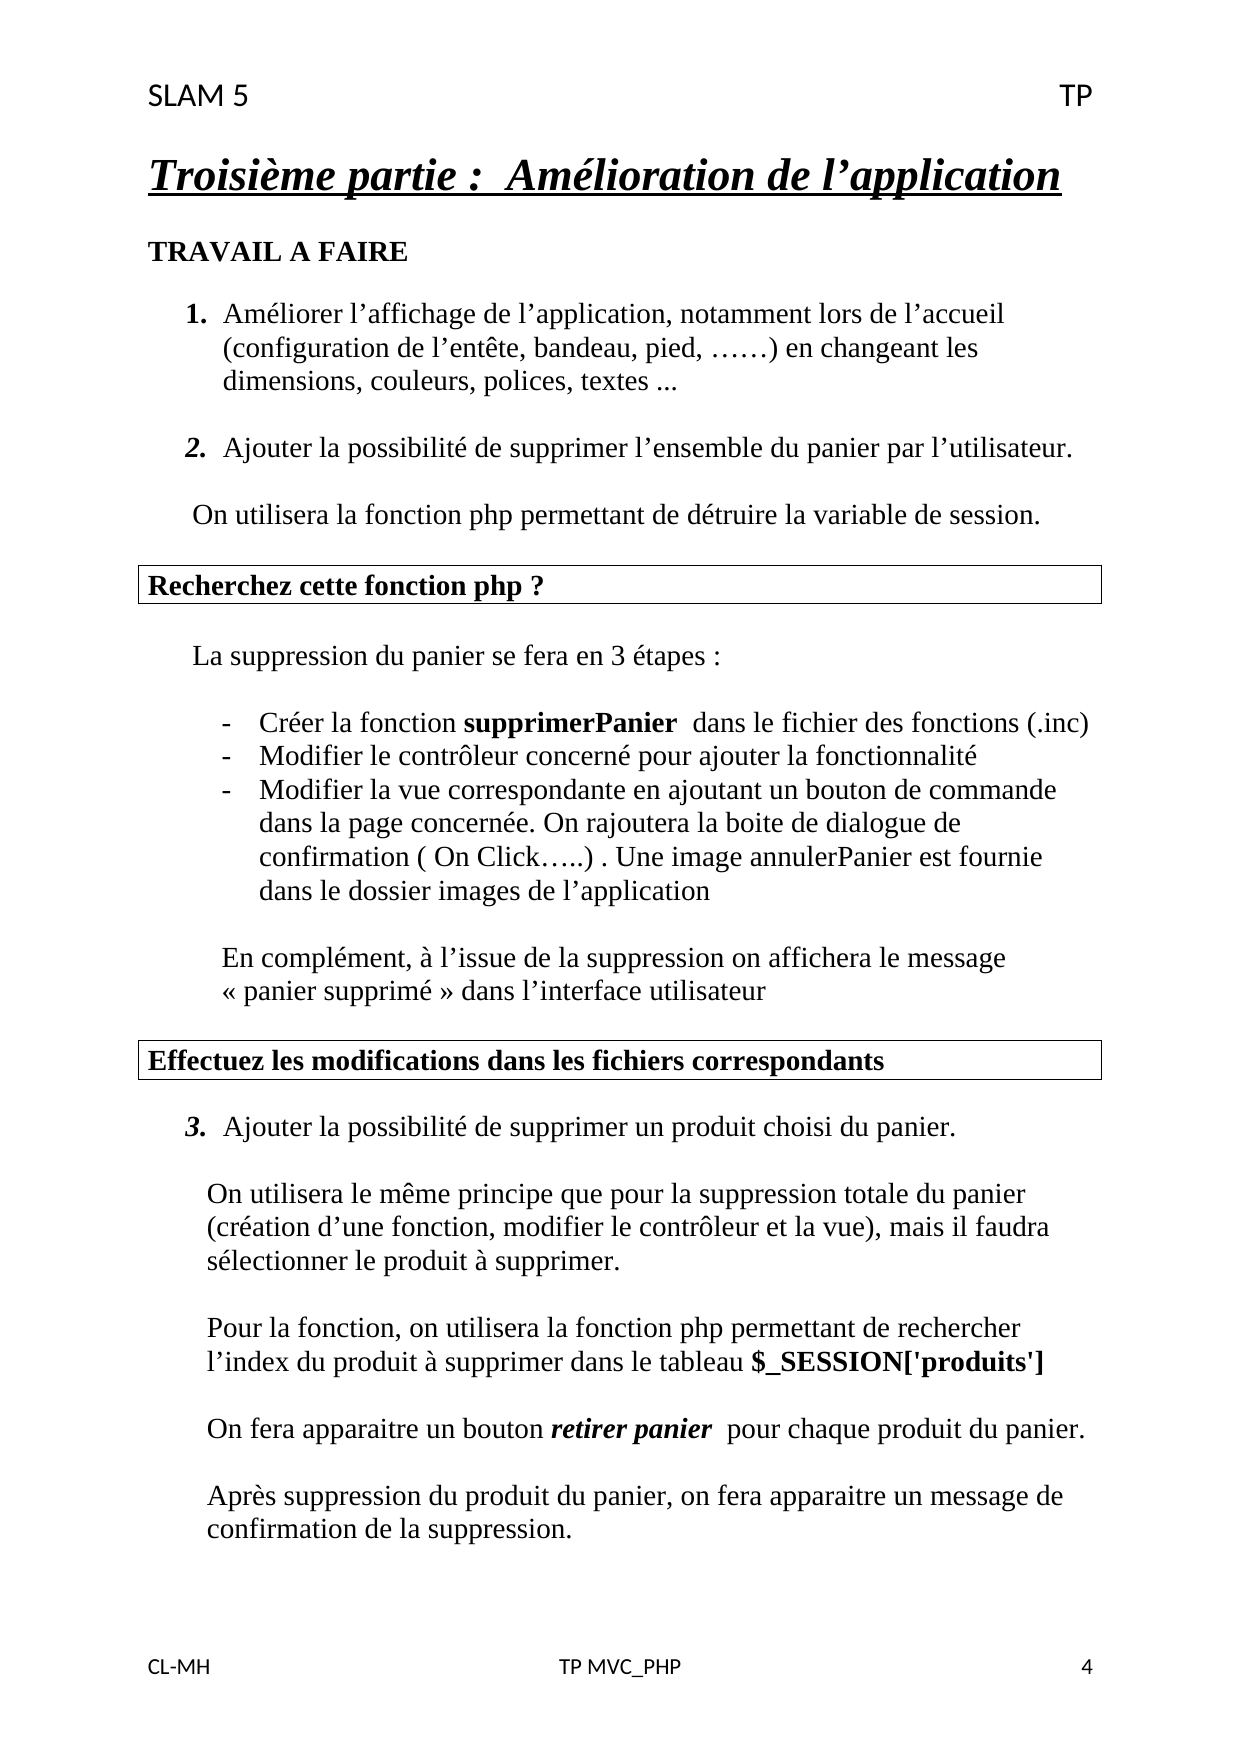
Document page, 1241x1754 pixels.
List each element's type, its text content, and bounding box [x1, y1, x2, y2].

text Effectuez les modifications dans les fichiers correspondants [139, 1041, 1101, 1079]
text En complément, à l’issue de la suppression on affichera le message « panier supprimé » dans l’interface utilisateur [221, 940, 1093, 1007]
list Améliorer l’affichage de l’application, notamment lors de l’accueil (configuration de l’entête, bandeau, pied, ……) en changeant les dimensions, couleurs, polices, textes ... [185, 296, 1093, 397]
text TRAVAIL A FAIRE [148, 234, 1093, 267]
text Recherchez cette fonction php ? [139, 566, 1101, 603]
text On utilisera le même principe que pour la suppression totale du panier (création d’une fonction, modifier le contrôleur et la vue), mais il faudra sélectionner le produit à supprimer. [207, 1176, 1093, 1277]
list Ajouter la possibilité de supprimer l’ensemble du panier par l’utilisateur. [185, 430, 1093, 464]
text Après suppression du produit du panier, on fera apparaitre un message de confirmation de la suppression. [207, 1478, 1093, 1545]
subtitle Troisième partie : Amélioration de l’application [148, 148, 1093, 200]
list Modifier le contrôleur concerné pour ajouter la fonctionnalité [221, 738, 1093, 772]
list Créer la fonction supprimerPanier dans le fichier des fonctions (.inc) [221, 705, 1093, 738]
text On fera apparaitre un bouton retirer panier pour chaque produit du panier. [207, 1411, 1093, 1444]
text La suppression du panier se fera en 3 étapes : [192, 638, 1093, 671]
list Modifier la vue correspondante en ajoutant un bouton de commande dans la page concernée. On rajoutera la boite de dialogue de confirmation ( On Click…..) . Une image annulerPanier est fournie dans le dossier images de l’application [221, 772, 1093, 906]
text On utilisera la fonction php permettant de détruire la variable de session. [192, 497, 1093, 531]
list Ajouter la possibilité de supprimer un produit choisi du panier. [185, 1109, 1093, 1142]
text Pour la fonction, on utilisera la fonction php permettant de rechercher l’index du produit à supprimer dans le tableau $_SESSION['produits'] [207, 1310, 1093, 1377]
